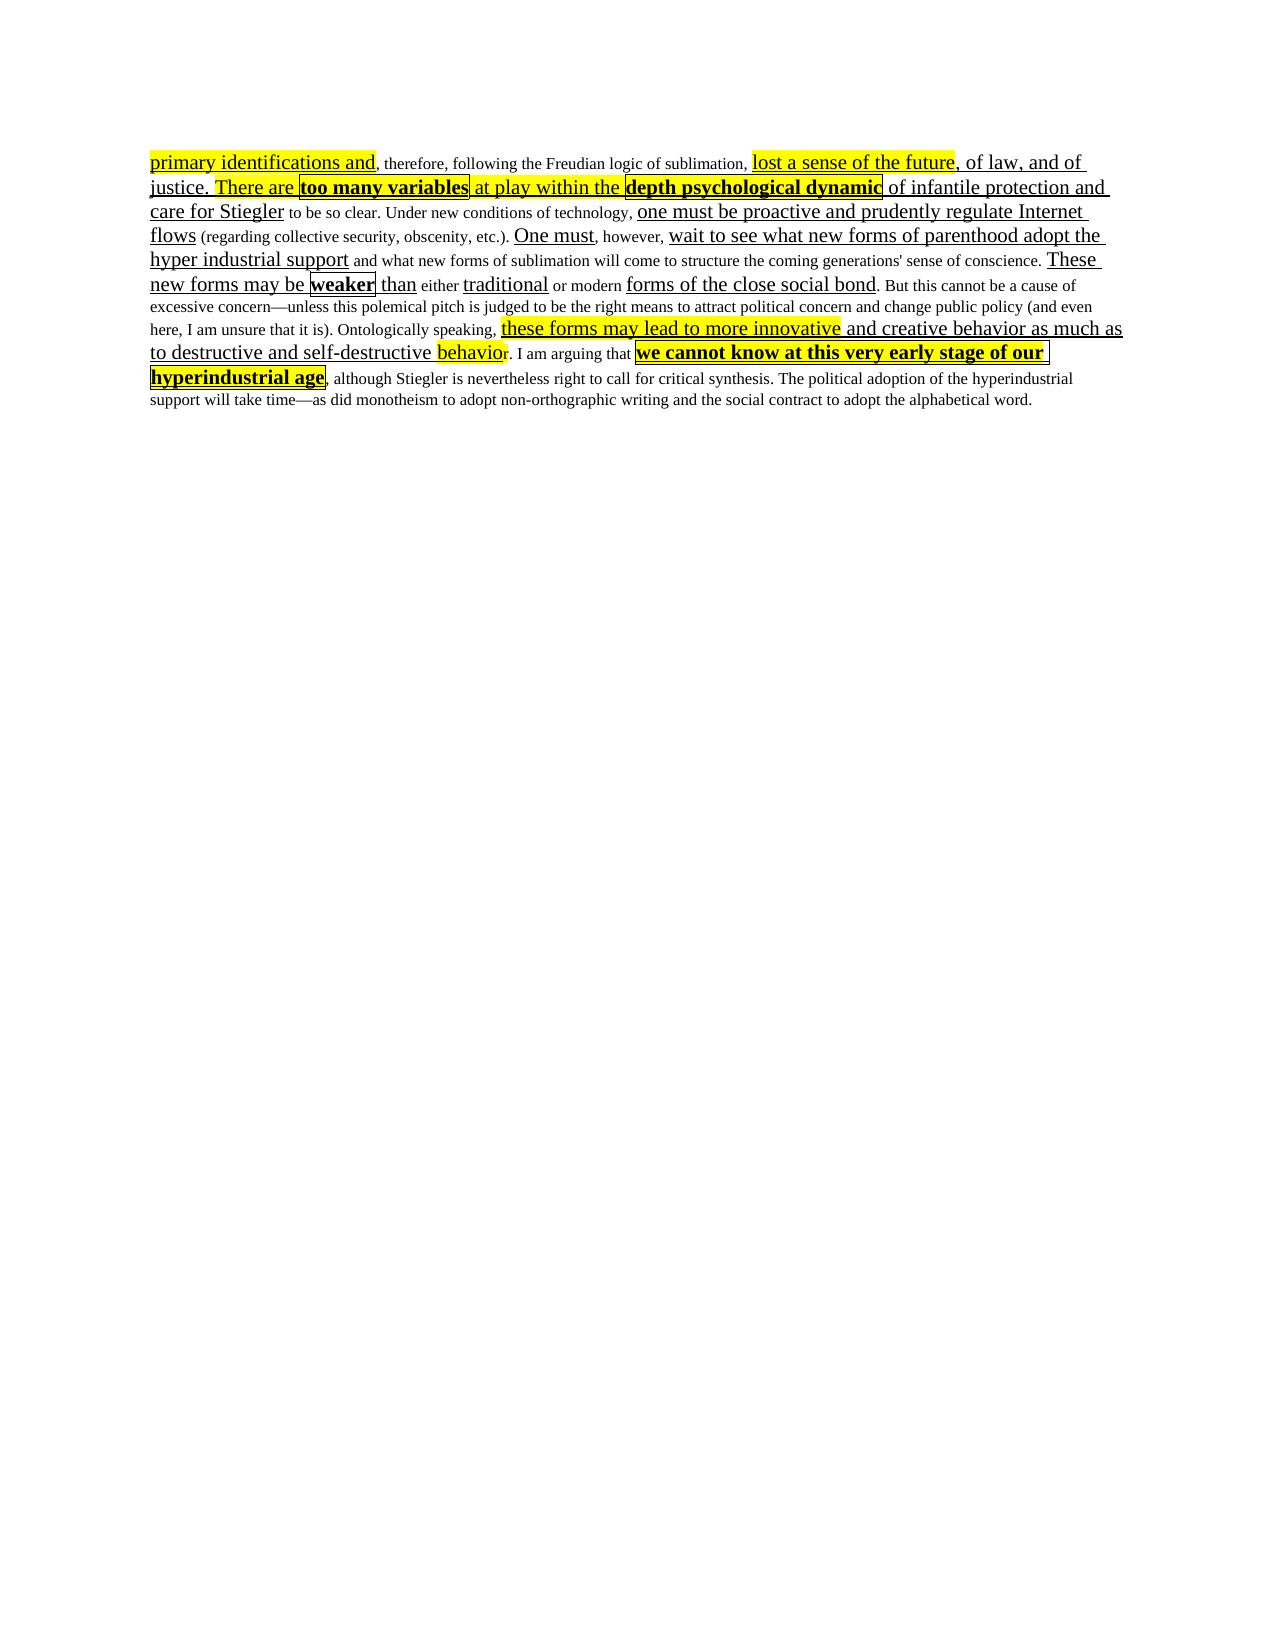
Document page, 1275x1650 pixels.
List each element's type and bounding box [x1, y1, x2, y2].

text [150, 150, 1125, 409]
